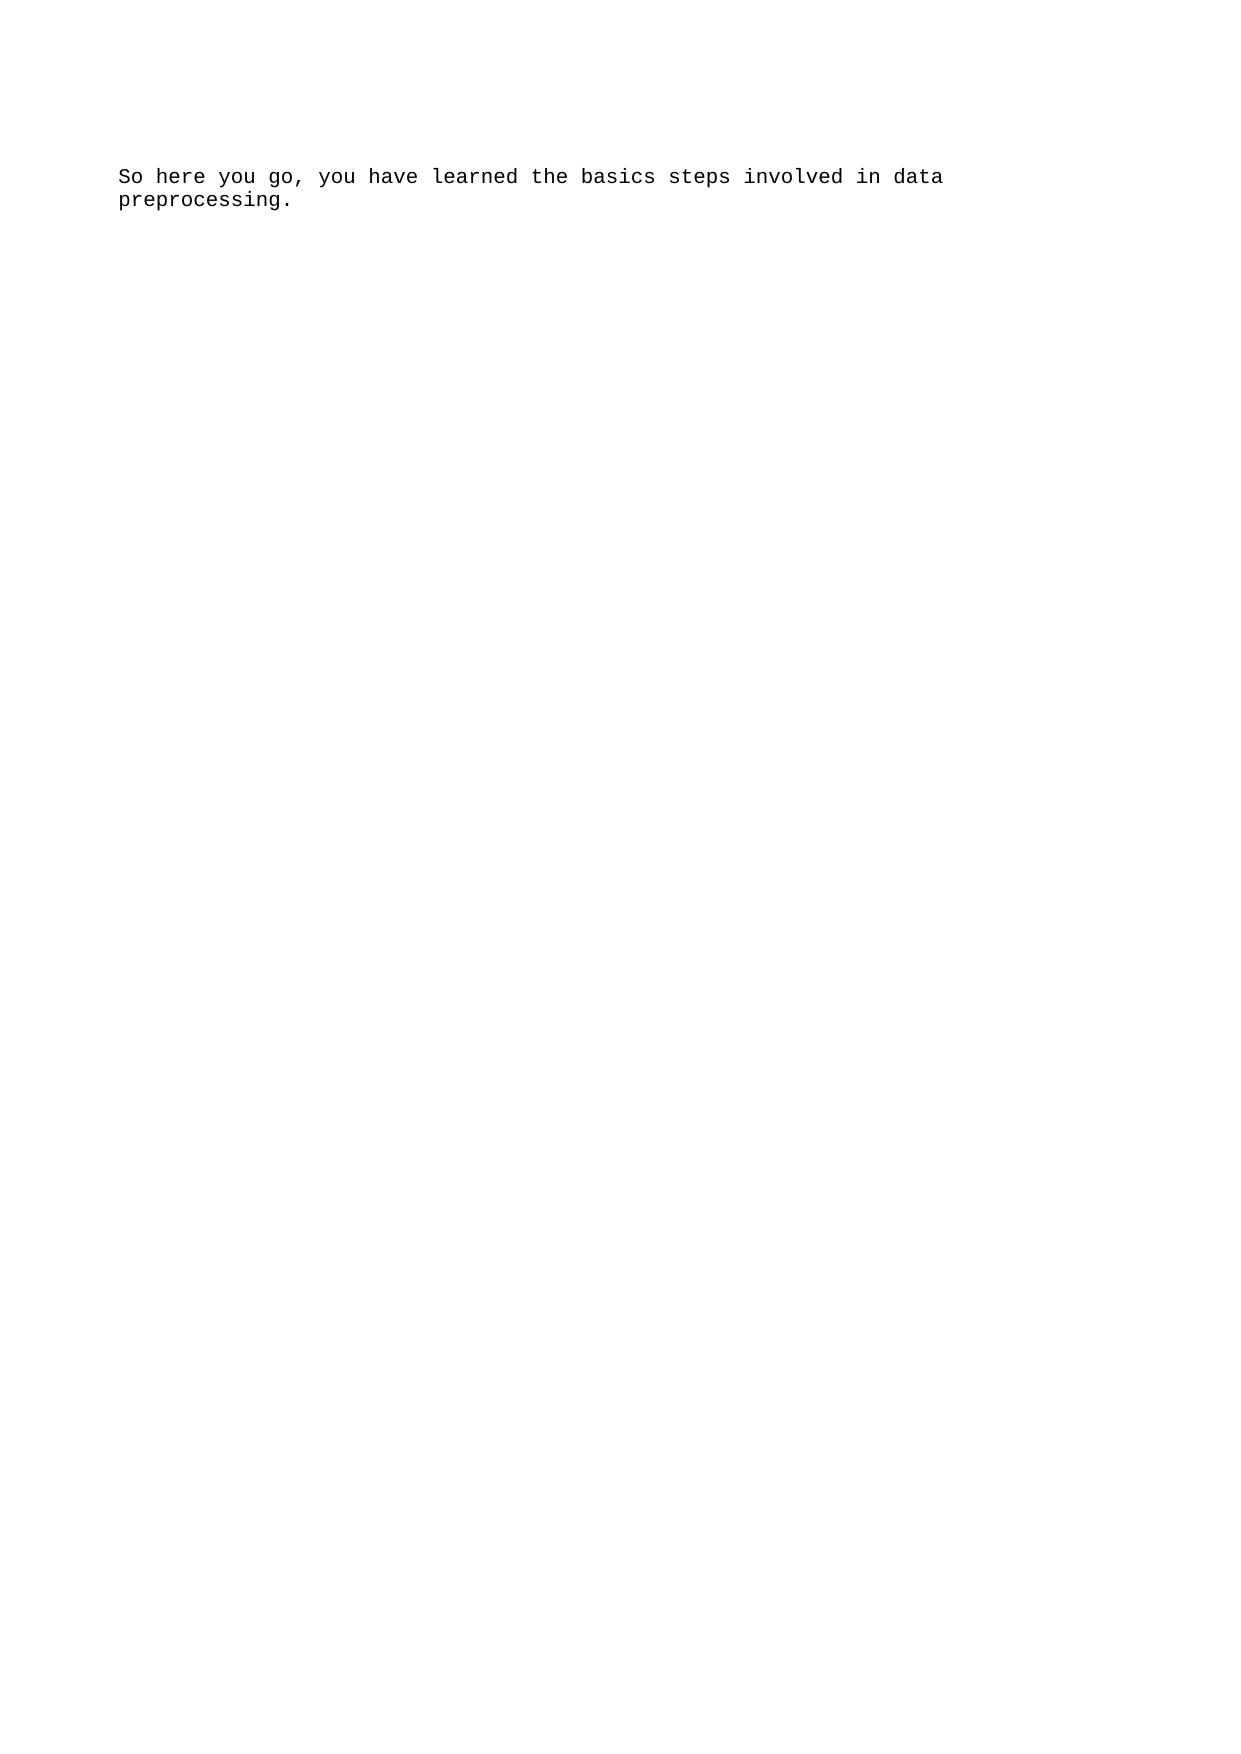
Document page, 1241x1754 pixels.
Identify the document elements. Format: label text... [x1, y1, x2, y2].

text So here you go, you have learned the basics steps involved in data preprocessing. [118, 166, 1122, 213]
